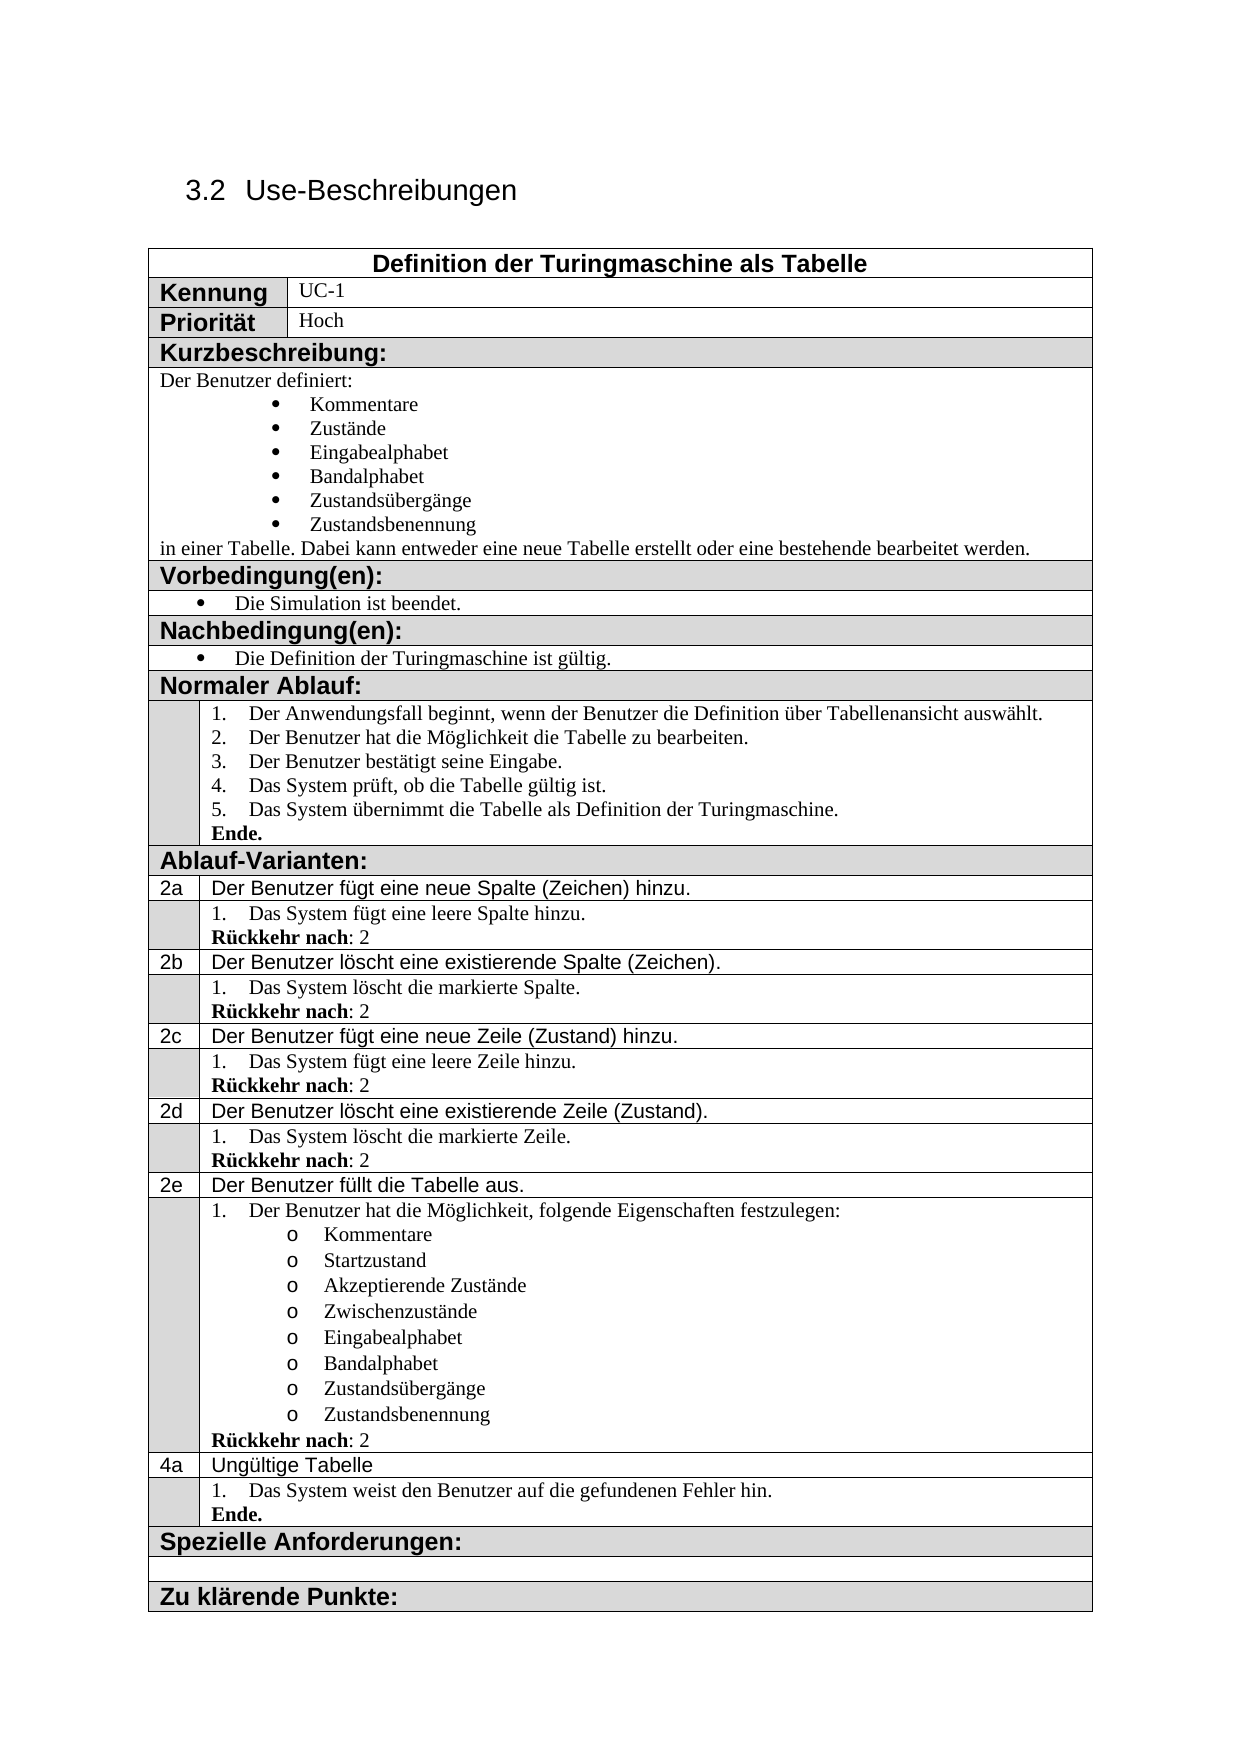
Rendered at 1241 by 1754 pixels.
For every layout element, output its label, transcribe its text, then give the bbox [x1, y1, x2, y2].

table_cell Normaler Ablauf: [149, 671, 1092, 700]
table_cell Das System fügt eine leere Spalte hinzu. Rückkehr nach: 2 [200, 901, 1092, 949]
table_cell 4a [149, 1453, 199, 1477]
table_cell Kennung [149, 278, 287, 307]
table_cell Vorbedingung(en): [149, 561, 1092, 590]
table_cell Zu klärende Punkte: [149, 1582, 1092, 1611]
table_cell Das System löscht die markierte Zeile. Rückkehr nach: 2 [200, 1124, 1092, 1172]
table_cell 2e [149, 1173, 199, 1197]
table_cell 2d [149, 1099, 199, 1122]
table_cell Der Benutzer löscht eine existierende Zeile (Zustand). [200, 1099, 1092, 1122]
table_cell 2c [149, 1024, 199, 1048]
subtitle Use-Beschreibungen [185, 173, 1092, 206]
table_cell [149, 1049, 199, 1097]
table_cell Kurzbeschreibung: [149, 338, 1092, 367]
table_cell [149, 975, 199, 1023]
table_cell Spezielle Anforderungen: [149, 1527, 1092, 1556]
table_cell Hoch [288, 308, 1092, 337]
table_cell Die Definition der Turingmaschine ist gültig. [149, 646, 1092, 670]
table_cell Das System fügt eine leere Zeile hinzu. Rückkehr nach: 2 [200, 1049, 1092, 1097]
table_cell UC-1 [288, 278, 1092, 307]
table_cell Der Benutzer fügt eine neue Zeile (Zustand) hinzu. [200, 1024, 1092, 1048]
table_cell 2a [149, 876, 199, 900]
table_cell Der Benutzer definiert: Kommentare Zustände Eingabealphabet Bandalphabet Zustandsübergänge Zustandsbenennung in einer Tabelle. Dabei kann entweder eine neue Tabelle erstellt oder eine bestehende bearbeitet werden. [149, 368, 1092, 560]
table_cell [149, 1198, 199, 1452]
table_cell [149, 1478, 199, 1526]
table_cell [149, 1124, 199, 1172]
table_cell Der Benutzer füllt die Tabelle aus. [200, 1173, 1092, 1197]
table_cell 2b [149, 950, 199, 974]
table_cell Die Simulation ist beendet. [149, 591, 1092, 615]
table_cell Der Benutzer löscht eine existierende Spalte (Zeichen). [200, 950, 1092, 974]
table_cell Ablauf-Varianten: [149, 846, 1092, 875]
table_header Definition der Turingmaschine als Tabelle [149, 249, 1092, 277]
table_cell [149, 901, 199, 949]
table_cell Ungültige Tabelle [200, 1453, 1092, 1477]
table_cell Das System weist den Benutzer auf die gefundenen Fehler hin. Ende. [200, 1478, 1092, 1526]
table_cell Der Benutzer hat die Möglichkeit, folgende Eigenschaften festzulegen: Kommentare Startzustand Akzeptierende Zustände Zwischenzustände Eingabealphabet Bandalphabet Zustandsübergänge Zustandsbenennung Rückkehr nach: 2 [200, 1198, 1092, 1452]
table_cell Der Anwendungsfall beginnt, wenn der Benutzer die Definition über Tabellenansicht auswählt. Der Benutzer hat die Möglichkeit die Tabelle zu bearbeiten. Der Benutzer bestätigt seine Eingabe. Das System prüft, ob die Tabelle gültig ist. Das System übernimmt die Tabelle als Definition der Turingmaschine. Ende. [200, 701, 1092, 845]
table_cell [149, 1557, 1092, 1581]
table_cell Das System löscht die markierte Spalte. Rückkehr nach: 2 [200, 975, 1092, 1023]
table_cell Priorität [149, 308, 287, 337]
table_cell [149, 701, 199, 845]
table_cell Nachbedingung(en): [149, 616, 1092, 645]
table_cell Der Benutzer fügt eine neue Spalte (Zeichen) hinzu. [200, 876, 1092, 900]
